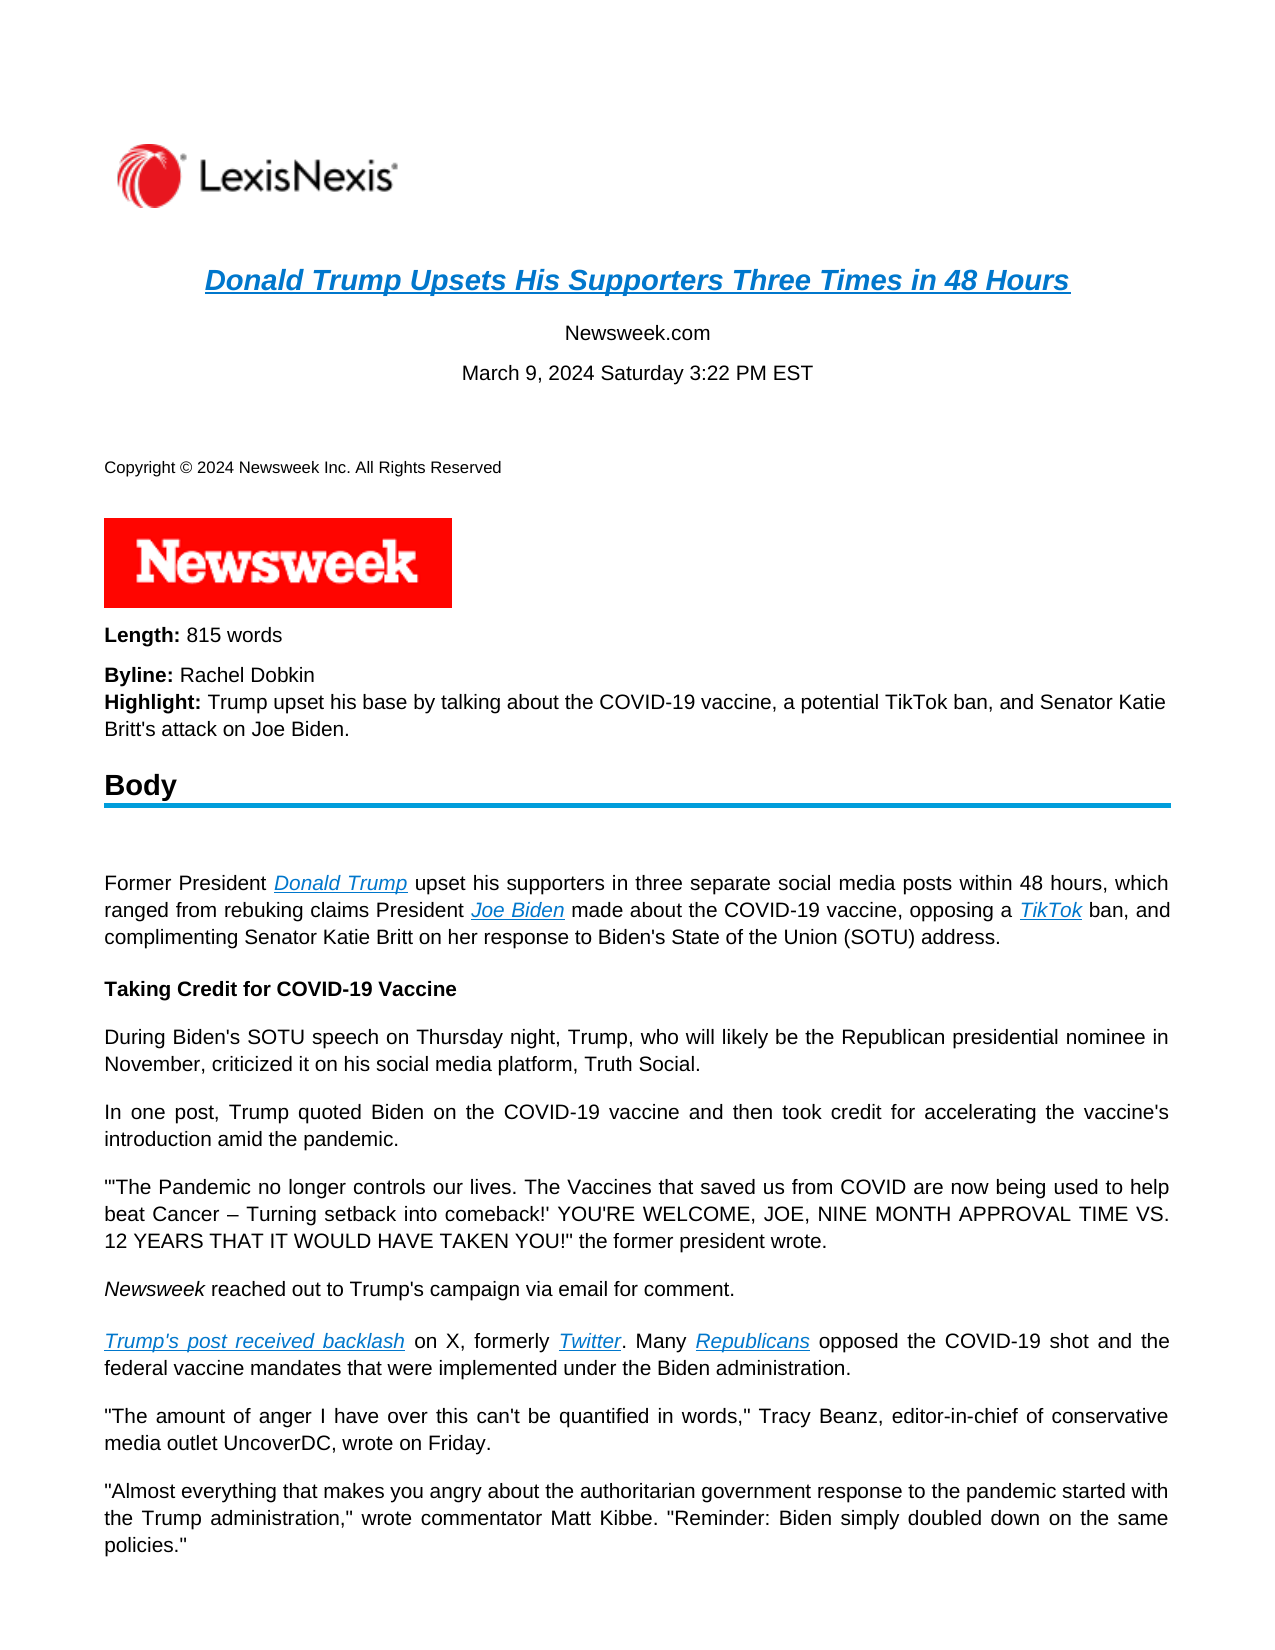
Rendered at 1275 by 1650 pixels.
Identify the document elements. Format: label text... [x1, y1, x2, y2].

text During Biden's SOTU speech on Thursday night, Trump, who will likely be the Republican presidential nominee in November, criticized it on his social media platform, Truth Social. [104, 1022, 1171, 1076]
text "'The Pandemic no longer controls our lives. The Vaccines that saved us from COVID are now being used to help beat Cancer – Turning setback into comeback!' YOU'RE WELCOME, JOE, NINE MONTH APPROVAL TIME VS. 12 YEARS THAT IT WOULD HAVE TAKEN YOU!" the former president wrote. [104, 1172, 1171, 1253]
text Body [104, 766, 1171, 801]
text Former President Donald Trump upset his supporters in three separate social media posts within 48 hours, which ranged from rebuking claims President Joe Biden made about the COVID-19 vaccine, opposing a TikTok ban, and complimenting Senator Katie Britt on her response to Biden's State of the Union (SOTU) address. [104, 868, 1171, 949]
picture [104, 518, 452, 608]
text March 9, 2024 Saturday 3:22 PM EST [104, 357, 1171, 384]
text Taking Credit for COVID-19 Vaccine [104, 974, 1171, 1001]
text "The amount of anger I have over this can't be quantified in words," Tracy Beanz, editor-in-chief of conservative media outlet UncoverDC, wrote on Friday. [104, 1401, 1171, 1455]
picture [104, 144, 412, 208]
text Byline: Rachel Dobkin [104, 660, 1171, 687]
text "Almost everything that makes you angry about the authoritarian government response to the pandemic started with the Trump administration," wrote commentator Matt Kibbe. "Reminder: Biden simply doubled down on the same policies." [104, 1476, 1171, 1557]
text In one post, Trump quoted Biden on the COVID-19 vaccine and then took credit for accelerating the vaccine's introduction amid the pandemic. [104, 1097, 1171, 1151]
text Trump's post received backlash on X, formerly Twitter. Many Republicans opposed the COVID-19 shot and the federal vaccine mandates that were implemented under the Biden administration. [104, 1326, 1171, 1380]
text Length: 815 words [104, 620, 1171, 647]
text Newsweek reached out to Trump's campaign via email for comment. [104, 1274, 1171, 1301]
text Highlight: Trump upset his base by talking about the COVID-19 vaccine, a potential TikTok ban, and Senator Katie Britt's attack on Joe Biden. [104, 687, 1171, 741]
text Newsweek.com [104, 318, 1171, 345]
subtitle Donald Trump Upsets His Supporters Three Times in 48 Hours [104, 261, 1171, 297]
text Copyright © 2024 Newsweek Inc. All Rights Reserved [104, 426, 1171, 477]
